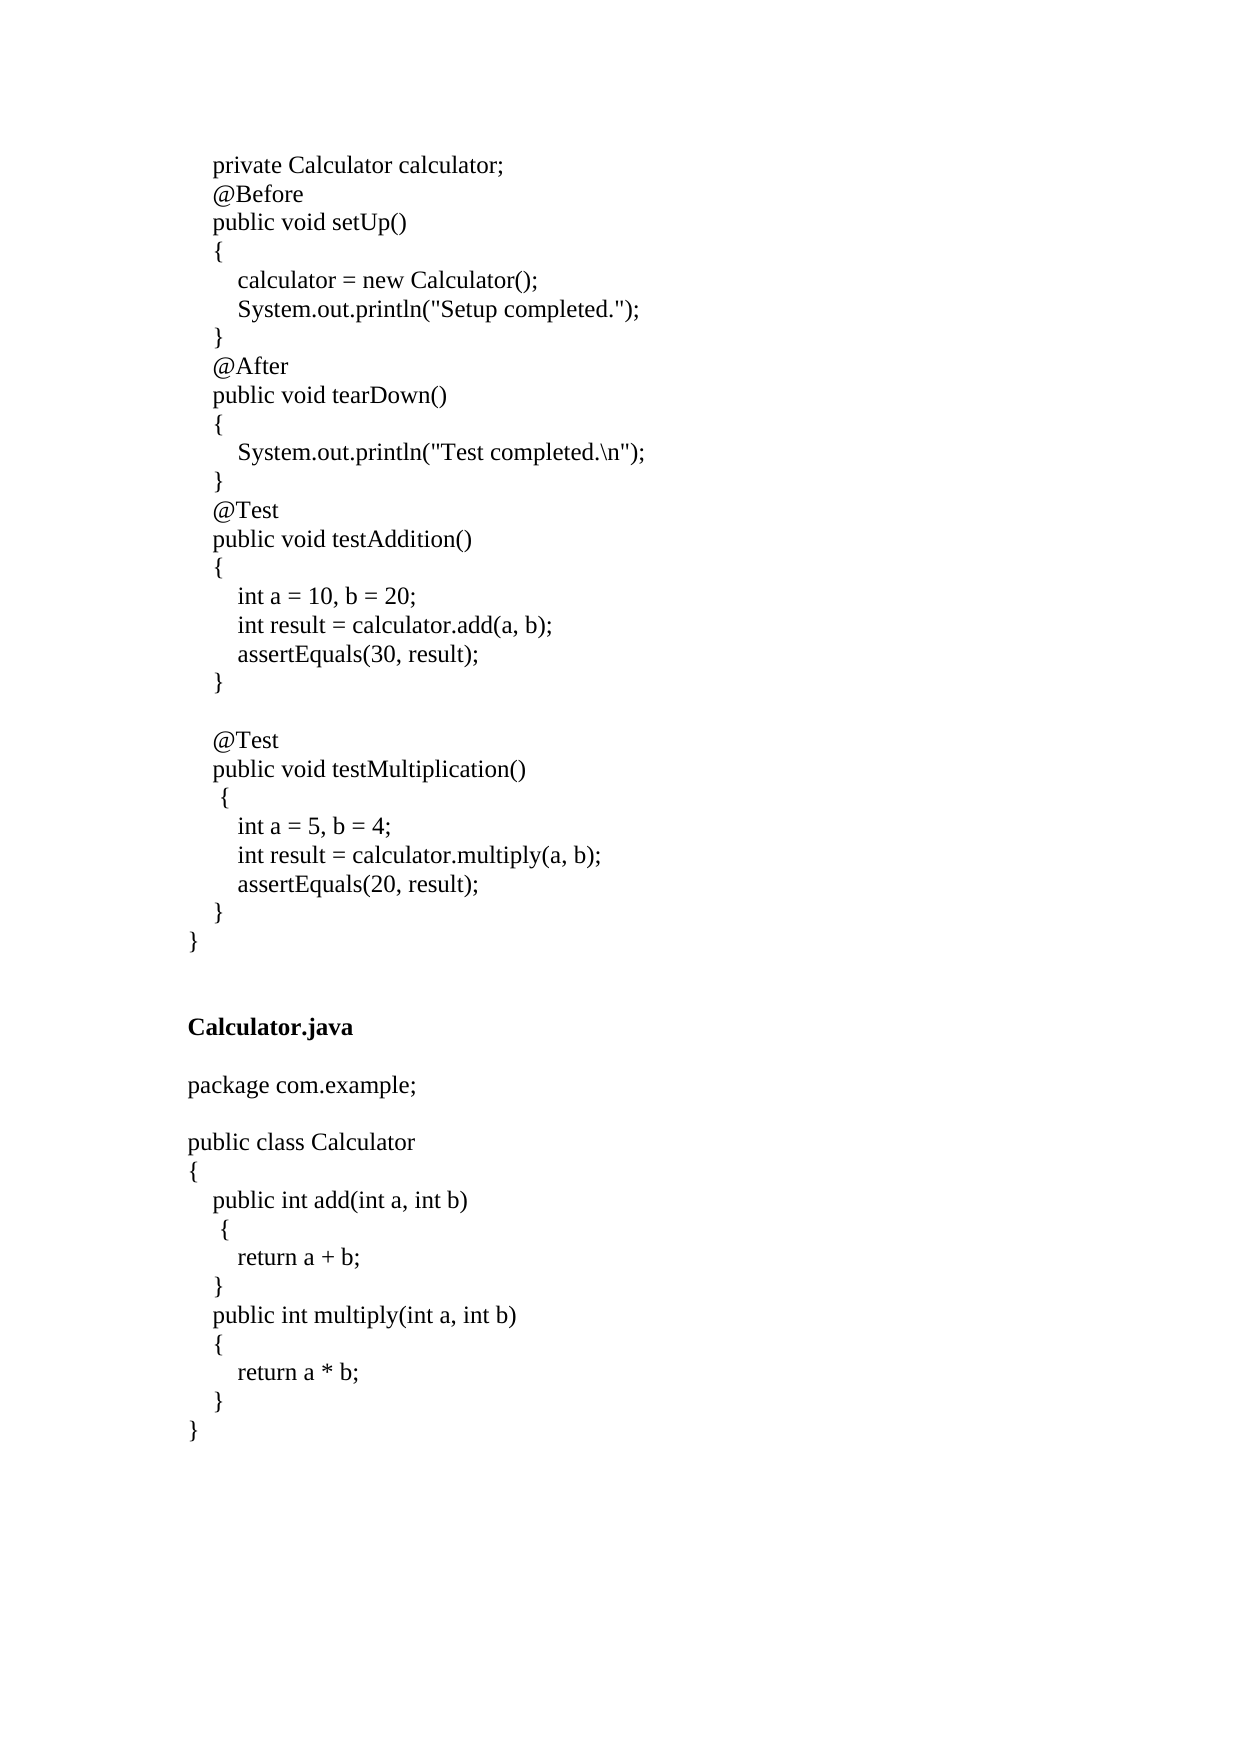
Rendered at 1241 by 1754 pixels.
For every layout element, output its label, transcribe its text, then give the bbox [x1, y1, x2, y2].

text @After [187, 351, 1053, 380]
text { [187, 782, 1053, 811]
text { [187, 1329, 1053, 1357]
text package com.example; [187, 1070, 1053, 1099]
text { [187, 552, 1053, 581]
text return a * b; [187, 1357, 1053, 1386]
text } [187, 466, 1053, 495]
text } [187, 667, 1053, 696]
text int result = calculator.multiply(a, b); [187, 840, 1053, 869]
text { [187, 236, 1053, 265]
text public void tearDown() [187, 380, 1053, 409]
text { [187, 1156, 1053, 1185]
text System.out.println("Setup completed."); [187, 294, 1053, 322]
text @Test [187, 495, 1053, 524]
text return a + b; [187, 1242, 1053, 1271]
text @Test [187, 725, 1053, 754]
text int result = calculator.add(a, b); [187, 610, 1053, 639]
text @Before [187, 179, 1053, 207]
text public int add(int a, int b) [187, 1185, 1053, 1214]
text public void testAddition() [187, 524, 1053, 552]
text public class Calculator [187, 1127, 1053, 1156]
text { [187, 1214, 1053, 1242]
text public void setUp() [187, 207, 1053, 236]
text assertEquals(20, result); [187, 869, 1053, 897]
text assertEquals(30, result); [187, 639, 1053, 667]
text } [187, 1271, 1053, 1300]
text } [187, 1415, 1053, 1444]
text public void testMultiplication() [187, 754, 1053, 782]
text int a = 5, b = 4; [187, 811, 1053, 840]
text System.out.println("Test completed.\n"); [187, 437, 1053, 466]
text { [187, 409, 1053, 437]
text } [187, 926, 1053, 955]
text public int multiply(int a, int b) [187, 1300, 1053, 1329]
text private Calculator calculator; [187, 150, 1053, 179]
text Calculator.java [187, 1012, 1053, 1041]
text int a = 10, b = 20; [187, 581, 1053, 610]
text } [187, 897, 1053, 926]
text calculator = new Calculator(); [187, 265, 1053, 294]
text } [187, 1386, 1053, 1415]
text } [187, 322, 1053, 351]
